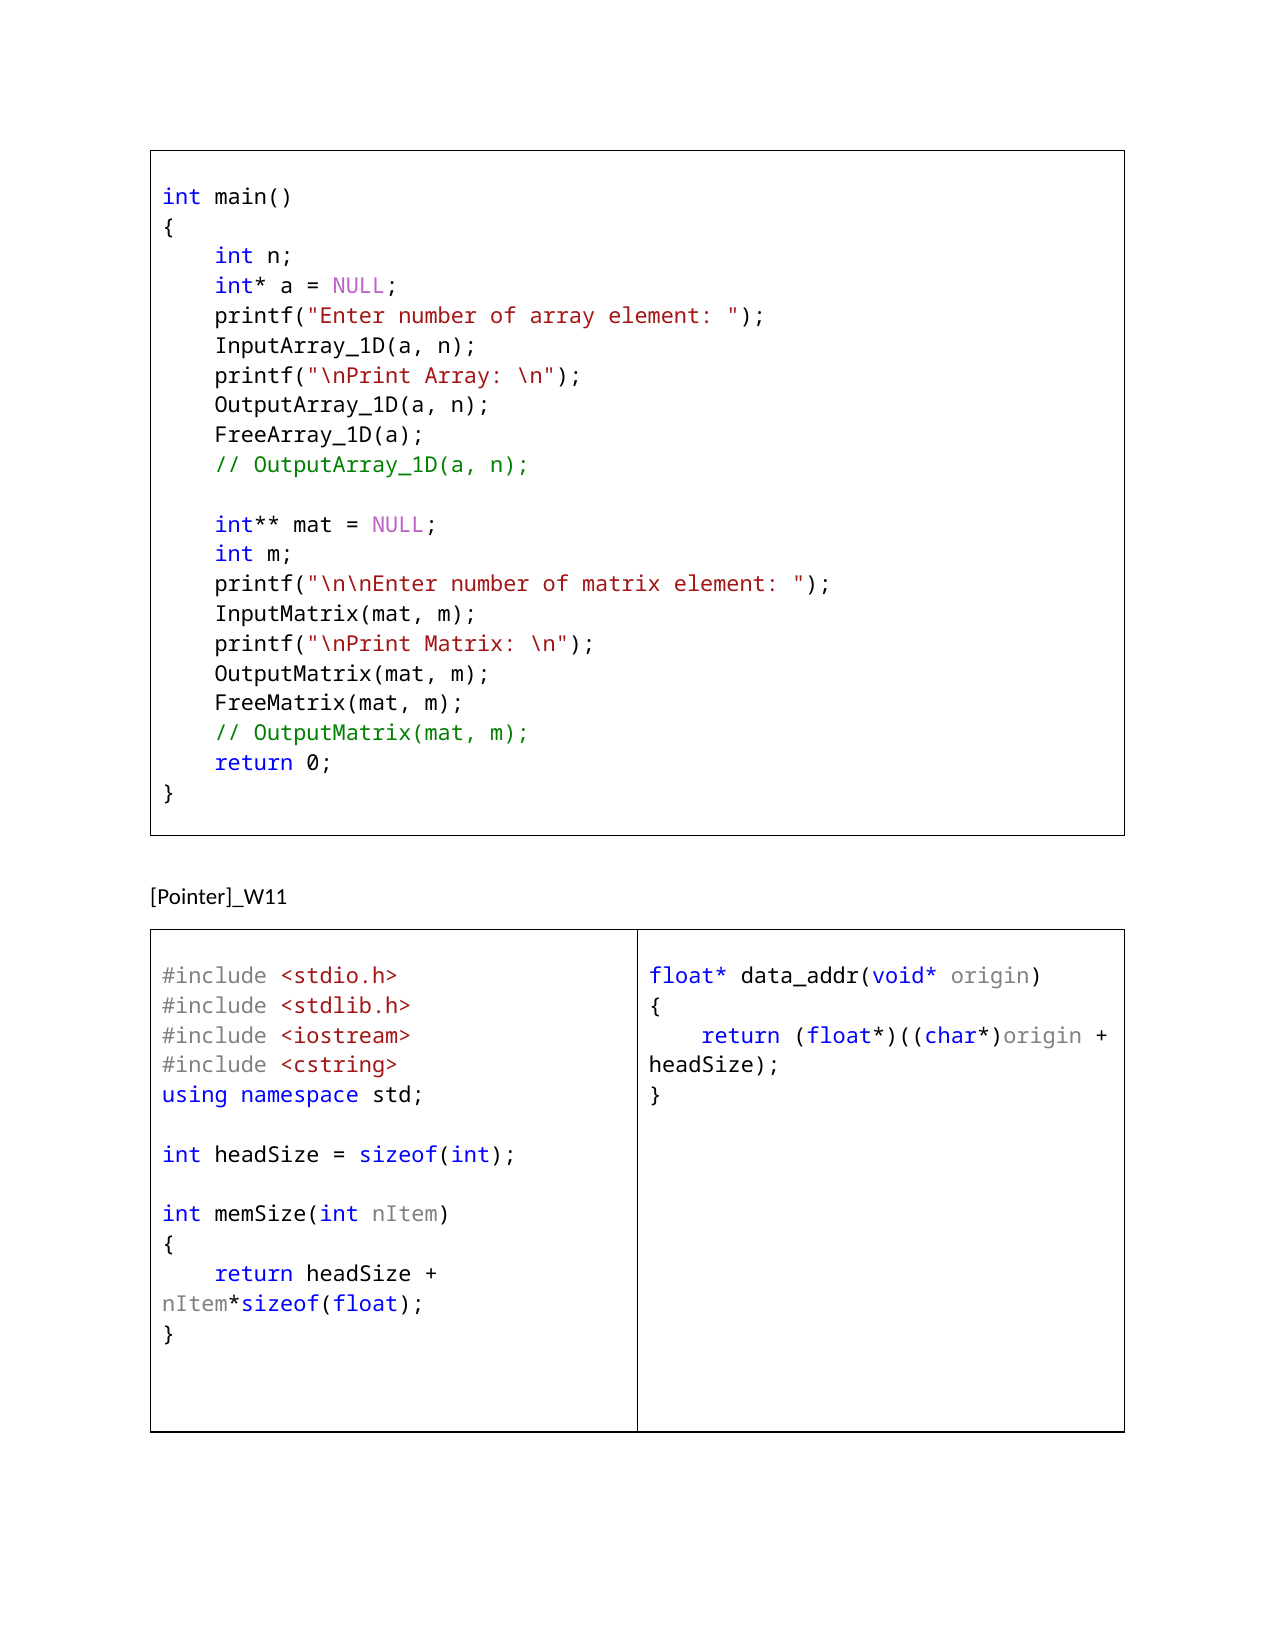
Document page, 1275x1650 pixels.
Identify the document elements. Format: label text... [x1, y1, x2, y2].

table_header int main() { int n; int* a = NULL; printf("Enter number of array element: "); InputArray_1D(a, n); printf("\nPrint Array: \n"); OutputArray_1D(a, n); FreeArray_1D(a); // OutputArray_1D(a, n); int** mat = NULL; int m; printf("\n\nEnter number of matrix element: "); InputMatrix(mat, m); printf("\nPrint Matrix: \n"); OutputMatrix(mat, m); FreeMatrix(mat, m); // OutputMatrix(mat, m); return 0; } [151, 151, 1124, 834]
table_header float* data_addr(void* origin) { return (float*)((char*)origin + headSize); } [638, 930, 1124, 1431]
text [Pointer]_W11 [150, 882, 1125, 910]
table_header #include <stdio.h> #include <stdlib.h> #include <iostream> #include <cstring> using namespace std; int headSize = sizeof(int); int memSize(int nItem) { return headSize + nItem*sizeof(float); } [151, 930, 637, 1431]
